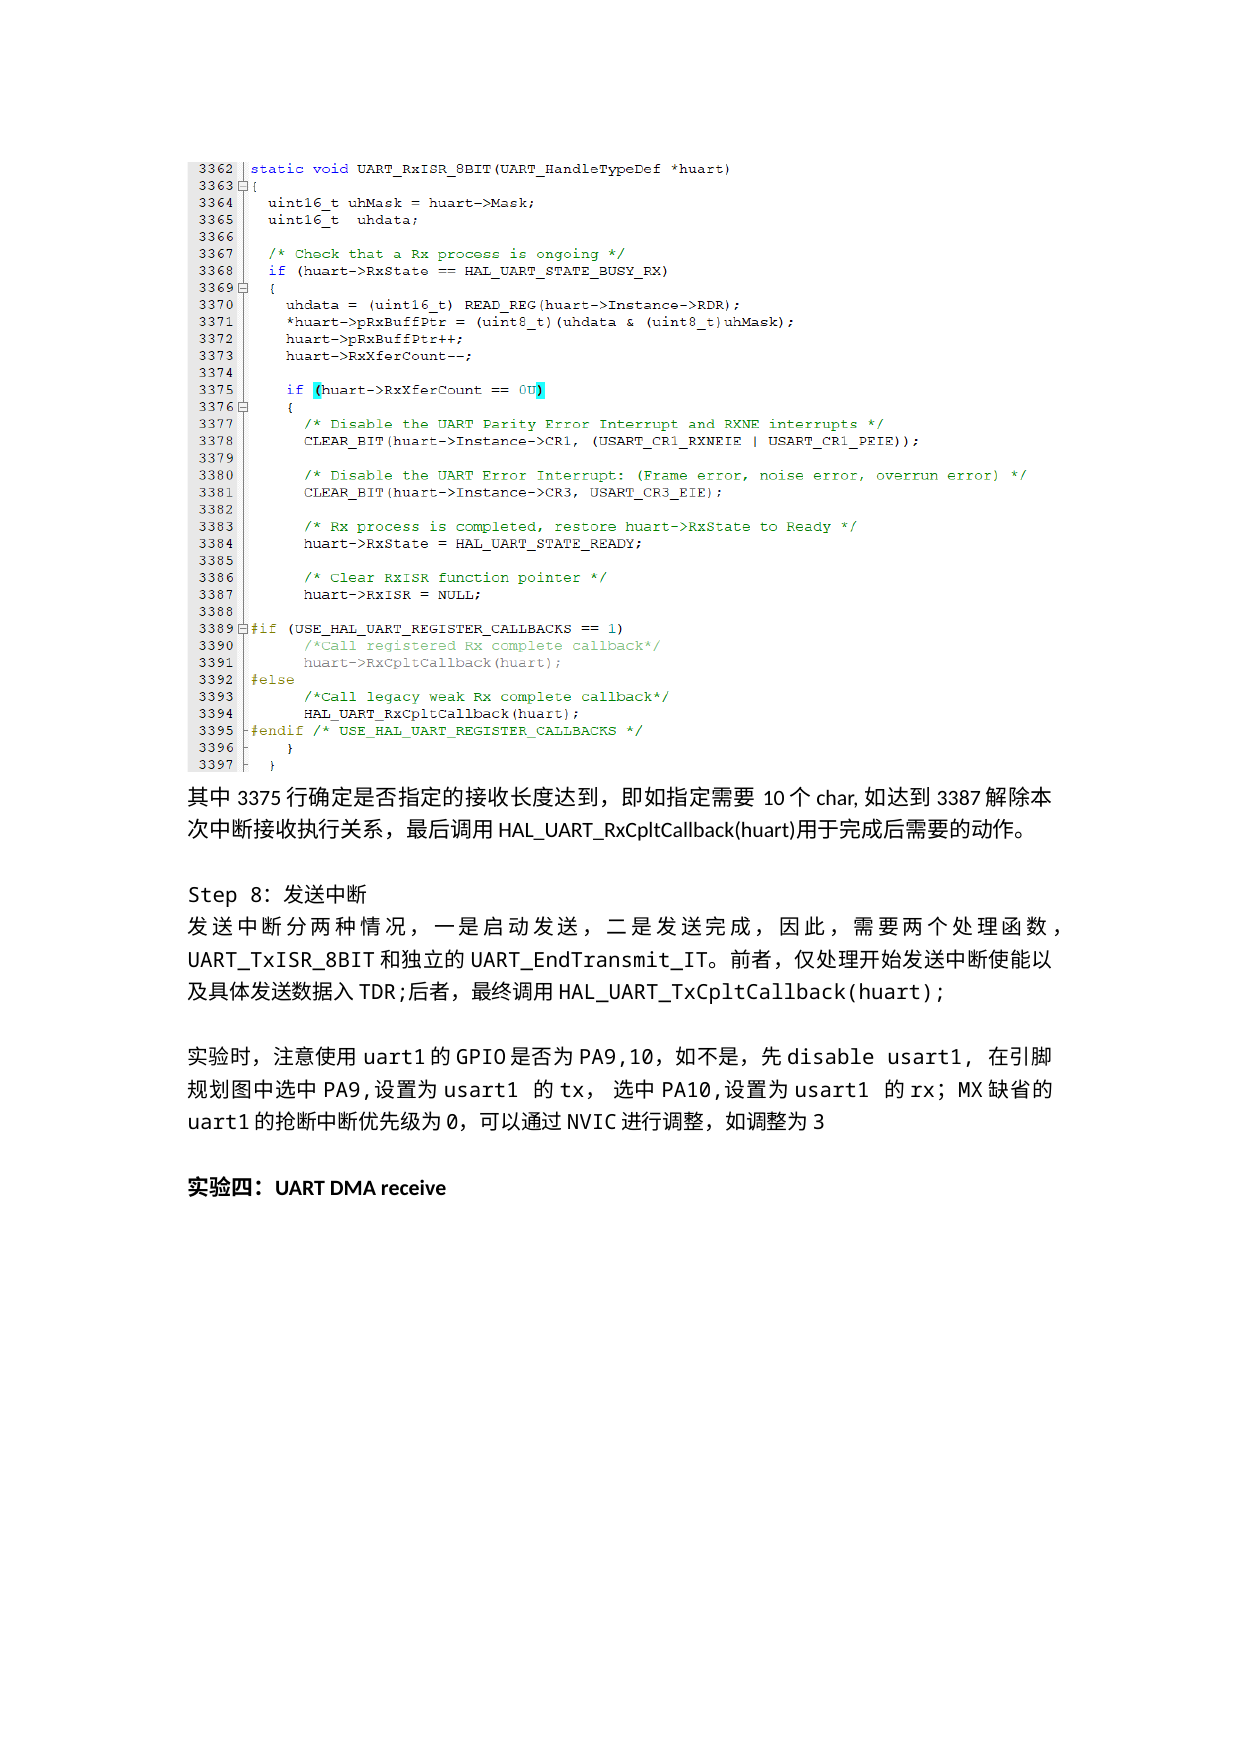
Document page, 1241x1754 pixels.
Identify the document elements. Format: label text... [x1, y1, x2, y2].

text 其中3375行确定是否指定的接收长度达到，即如指定需要10个char, 如达到3387解除本次中断接收执行关系，最后调用HAL_UART_RxCpltCallback(huart)用于完成后需要的动作。 [187, 779, 1053, 844]
text 实验时，注意使用uart1的GPIO是否为PA9,10，如不是，先disable usart1, 在引脚规划图中选中PA9,设置为usart1 的tx， 选中PA10,设置为usart1 的rx；MX缺省的uart1的抢断中断优先级为0，可以通过NVIC进行调整，如调整为3 [187, 1039, 1053, 1137]
text 实验四：UART DMA receive [187, 1169, 1053, 1202]
picture [187, 162, 1030, 772]
text 发送中断分两种情况，一是启动发送，二是发送完成，因此，需要两个处理函数，UART_TxISR_8BIT和独立的UART_EndTransmit_IT。前者，仅处理开始发送中断使能以及具体发送数据入TDR;后者，最终调用HAL_UART_TxCpltCallback(huart); [187, 909, 1053, 1007]
text Step 8：发送中断 [187, 877, 1053, 909]
